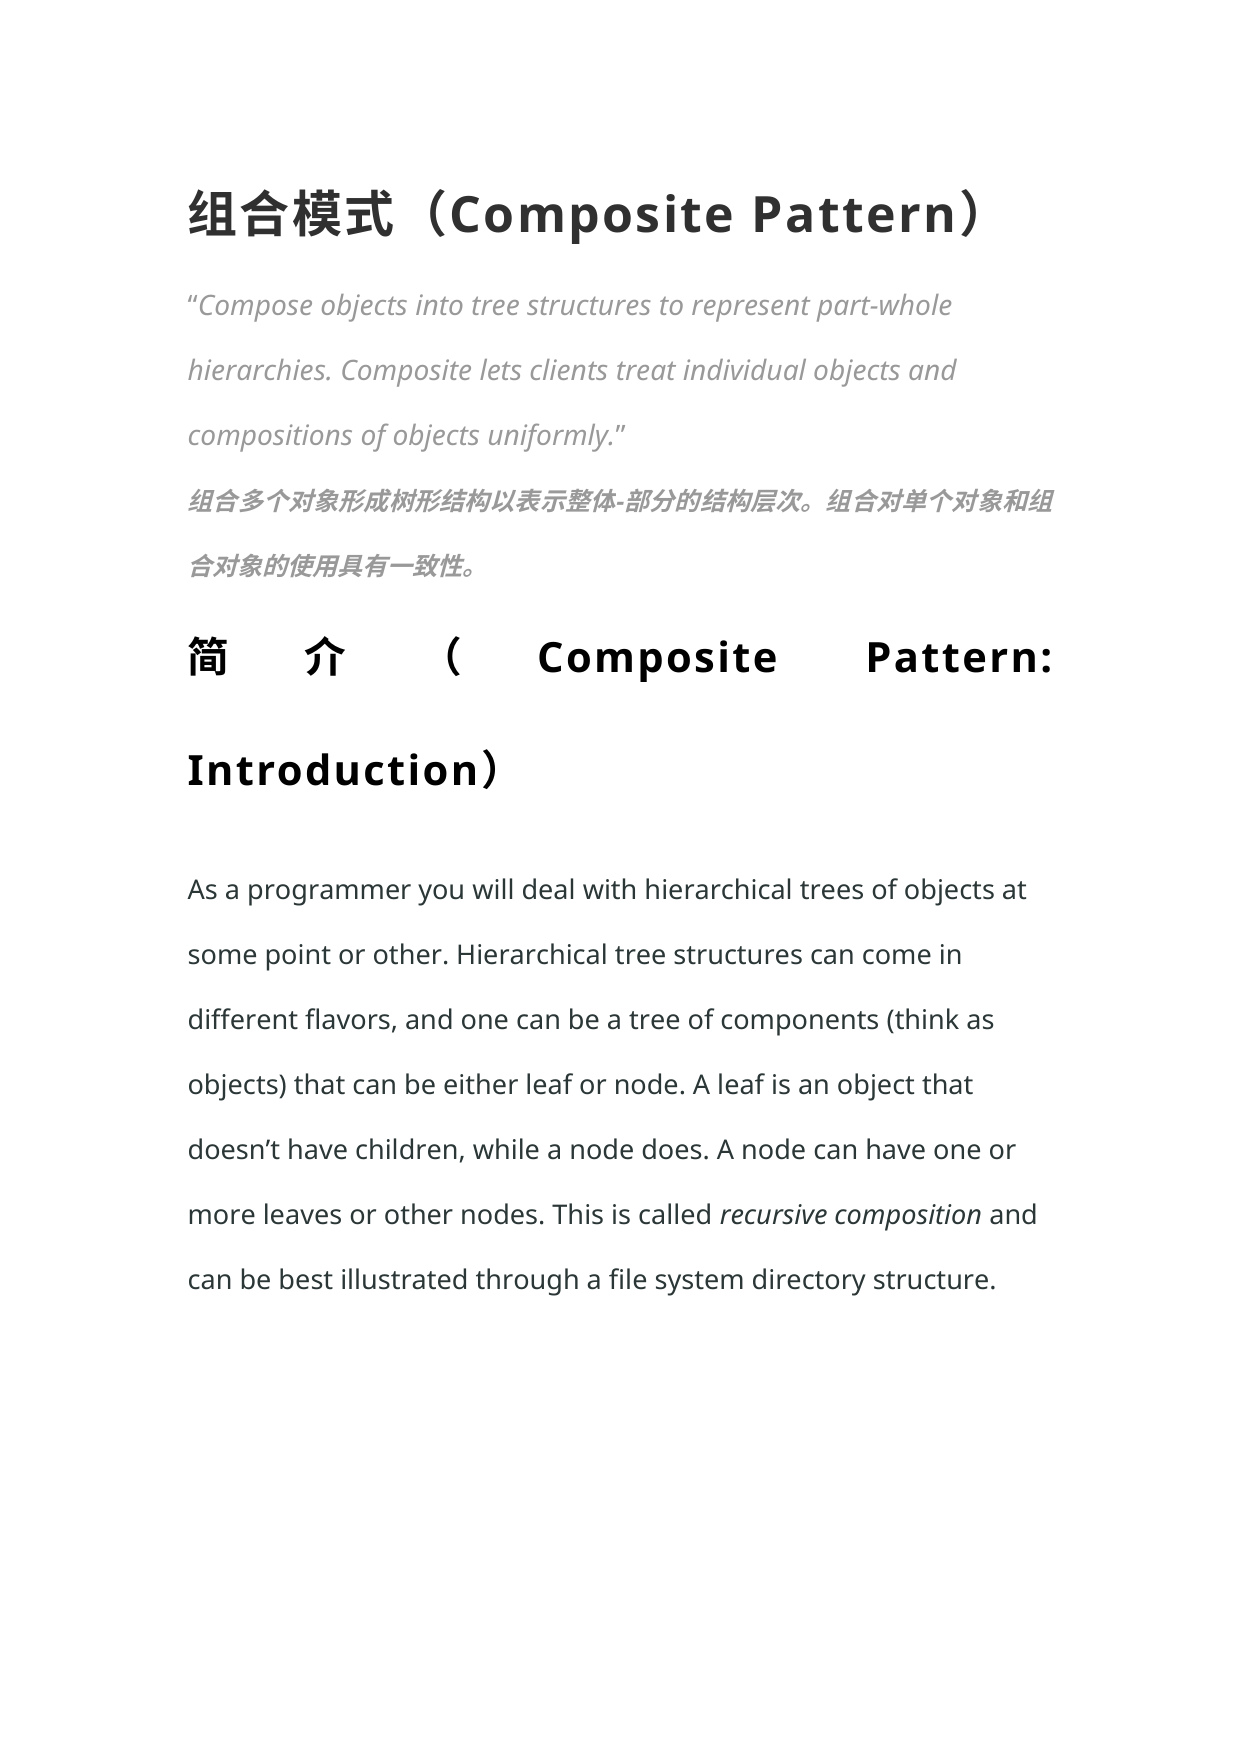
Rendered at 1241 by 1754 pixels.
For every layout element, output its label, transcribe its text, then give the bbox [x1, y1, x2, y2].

text As a programmer you will deal with hierarchical trees of objects at some point or other. Hierarchical tree structures can come in different flavors, and one can be a tree of components (think as objects) that can be either leaf or node. A leaf is an object that doesn’t have children, while a node does. A node can have one or more leaves or other nodes. This is called recursive composition and can be best illustrated through a file system directory structure. [187, 856, 1053, 1311]
text “Compose objects into tree structures to represent part-whole hierarchies. Composite lets clients treat individual objects and compositions of objects uniformly.” [187, 272, 1053, 467]
text 组合多个对象形成树形结构以表示整体-部分的结构层次。组合对单个对象和组合对象的使用具有一致性。 [187, 467, 1053, 597]
subtitle 组合模式（Composite Pattern） [187, 162, 1053, 259]
subtitle 简介（Composite Pattern: Introduction） [187, 622, 1053, 799]
